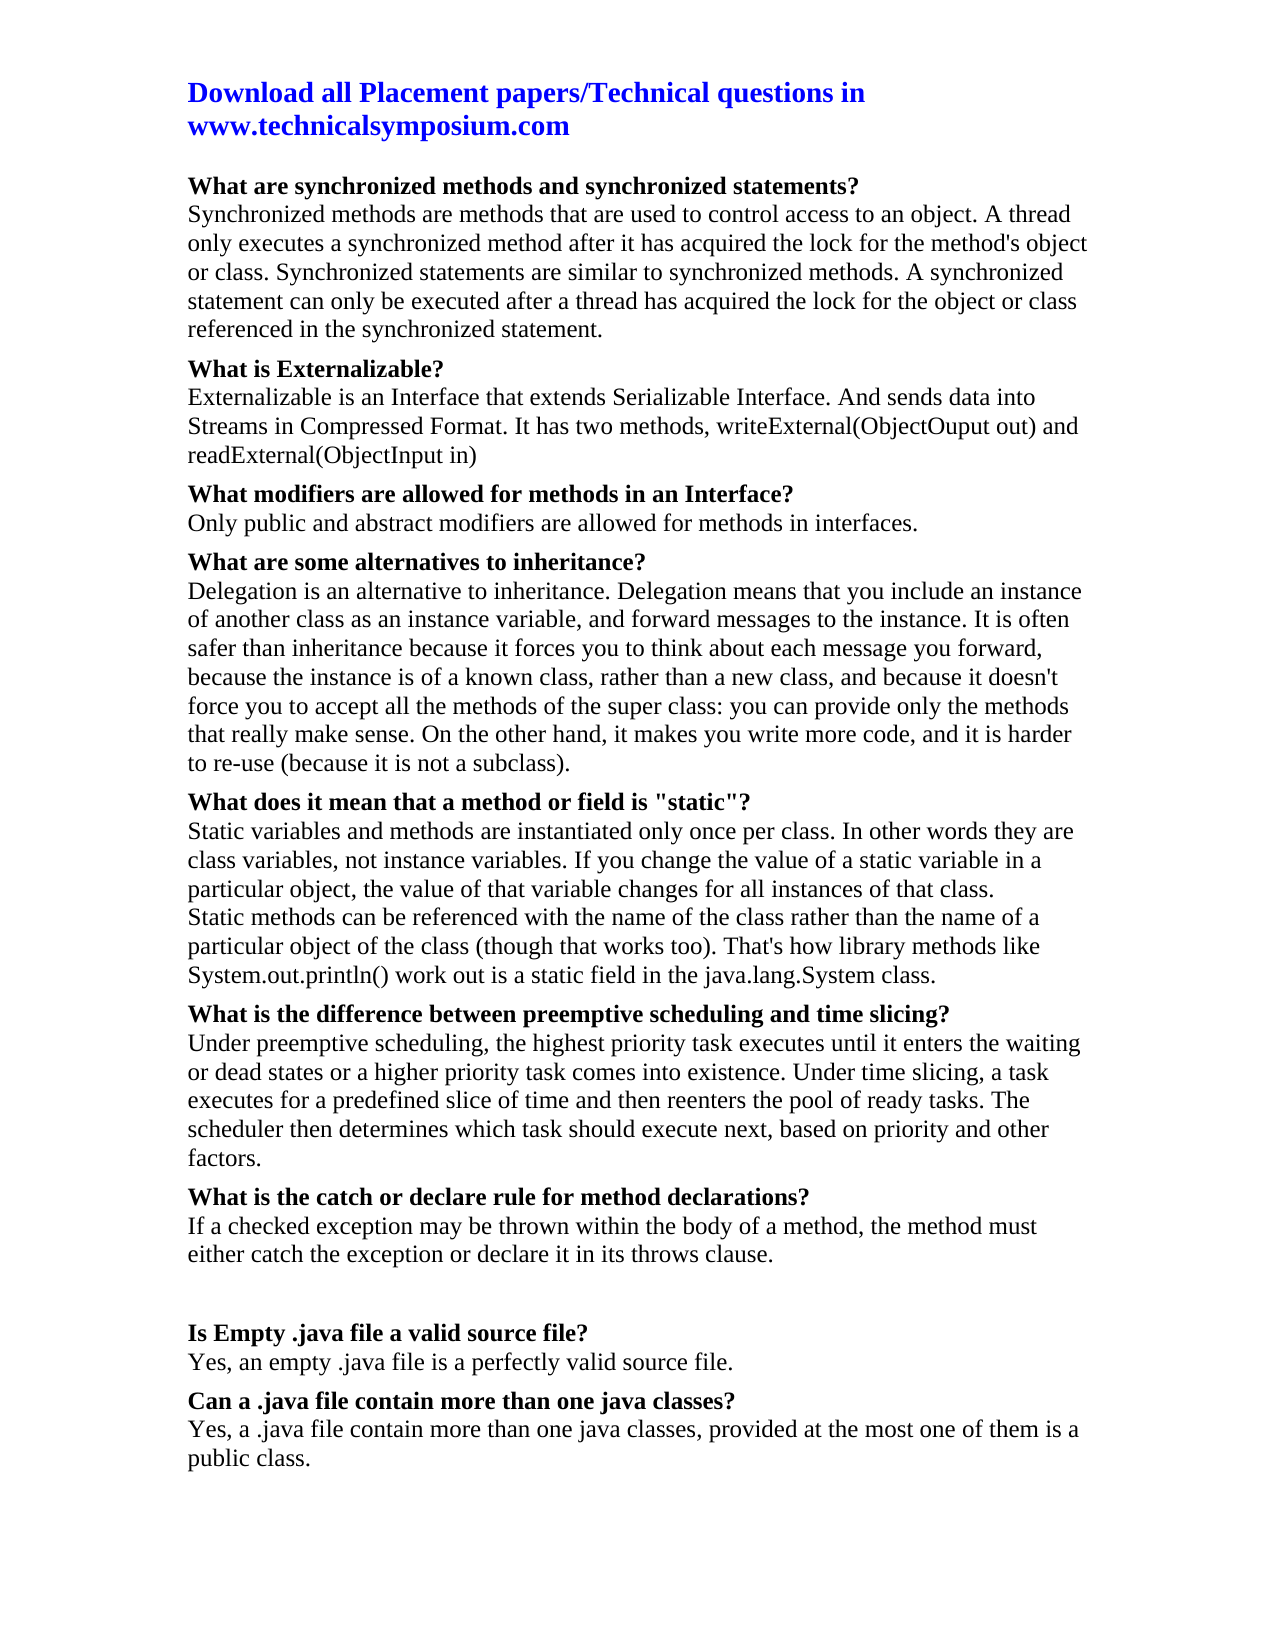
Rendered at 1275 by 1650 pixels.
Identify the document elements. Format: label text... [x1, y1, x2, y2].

text Is Empty .java file a valid source file? Yes, an empty .java file is a perfectly valid source file. [187, 1318, 1087, 1375]
text What does it mean that a method or field is "static"? Static variables and methods are instantiated only once per class. In other words they are class variables, not instance variables. If you change the value of a static variable in a particular object, the value of that variable changes for all instances of that class. Static methods can be referenced with the name of the class rather than the name of a particular object of the class (though that works too). That's how library methods like System.out.println() work out is a static field in the java.lang.System class. [187, 787, 1087, 989]
text What is the catch or declare rule for method declarations? If a checked exception may be thrown within the body of a method, the method must either catch the exception or declare it in its throws clause. [187, 1182, 1087, 1268]
text What are synchronized methods and synchronized statements? Synchronized methods are methods that are used to control access to an object. A thread only executes a synchronized method after it has acquired the lock for the method's object or class. Synchronized statements are similar to synchronized methods. A synchronized statement can only be executed after a thread has acquired the lock for the object or class referenced in the synchronized statement. [187, 171, 1087, 343]
text Can a .java file contain more than one java classes? Yes, a .java file contain more than one java classes, provided at the most one of them is a public class. [187, 1386, 1087, 1472]
text What are some alternatives to inheritance? Delegation is an alternative to inheritance. Delegation means that you include an instance of another class as an instance variable, and forward messages to the instance. It is often safer than inheritance because it forces you to think about each message you forward, because the instance is of a known class, rather than a new class, and because it doesn't force you to accept all the methods of the super class: you can provide only the methods that really make sense. On the other hand, it makes you write more code, and it is harder to re-use (because it is not a subclass). [187, 547, 1087, 777]
text What modifiers are allowed for methods in an Interface? Only public and abstract modifiers are allowed for methods in interfaces. [187, 479, 1087, 537]
text What is Externalizable? Externalizable is an Interface that extends Serializable Interface. And sends data into Streams in Compressed Format. It has two methods, writeExternal(ObjectOuput out) and readExternal(ObjectInput in) [187, 354, 1087, 469]
text What is the difference between preemptive scheduling and time slicing? Under preemptive scheduling, the highest priority task executes until it enters the waiting or dead states or a higher priority task comes into existence. Under time slicing, a task executes for a predefined slice of time and then reenters the pool of ready tasks. The scheduler then determines which task should execute next, based on priority and other factors. [187, 999, 1087, 1172]
